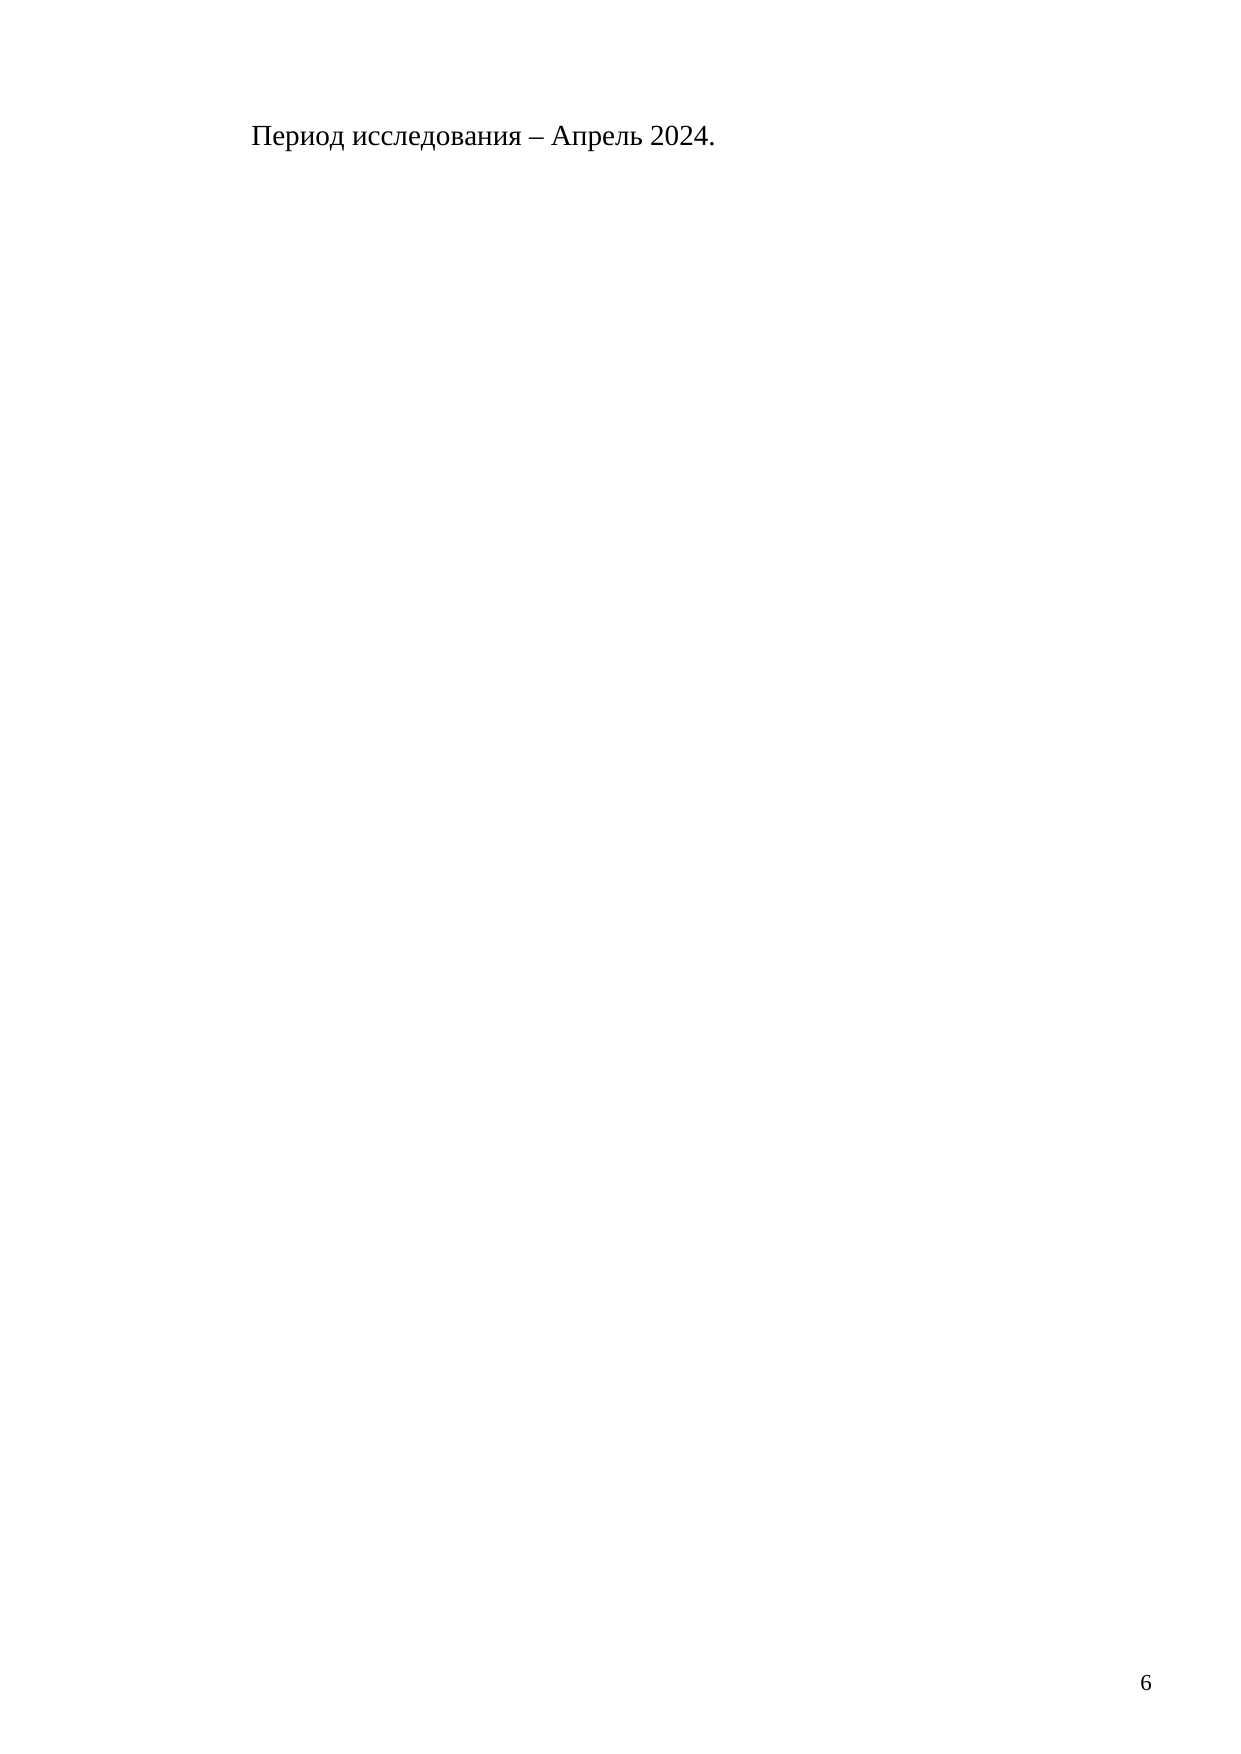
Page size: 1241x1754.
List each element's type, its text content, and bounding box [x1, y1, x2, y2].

text Период исследования – Апрель 2024. [177, 118, 1152, 152]
